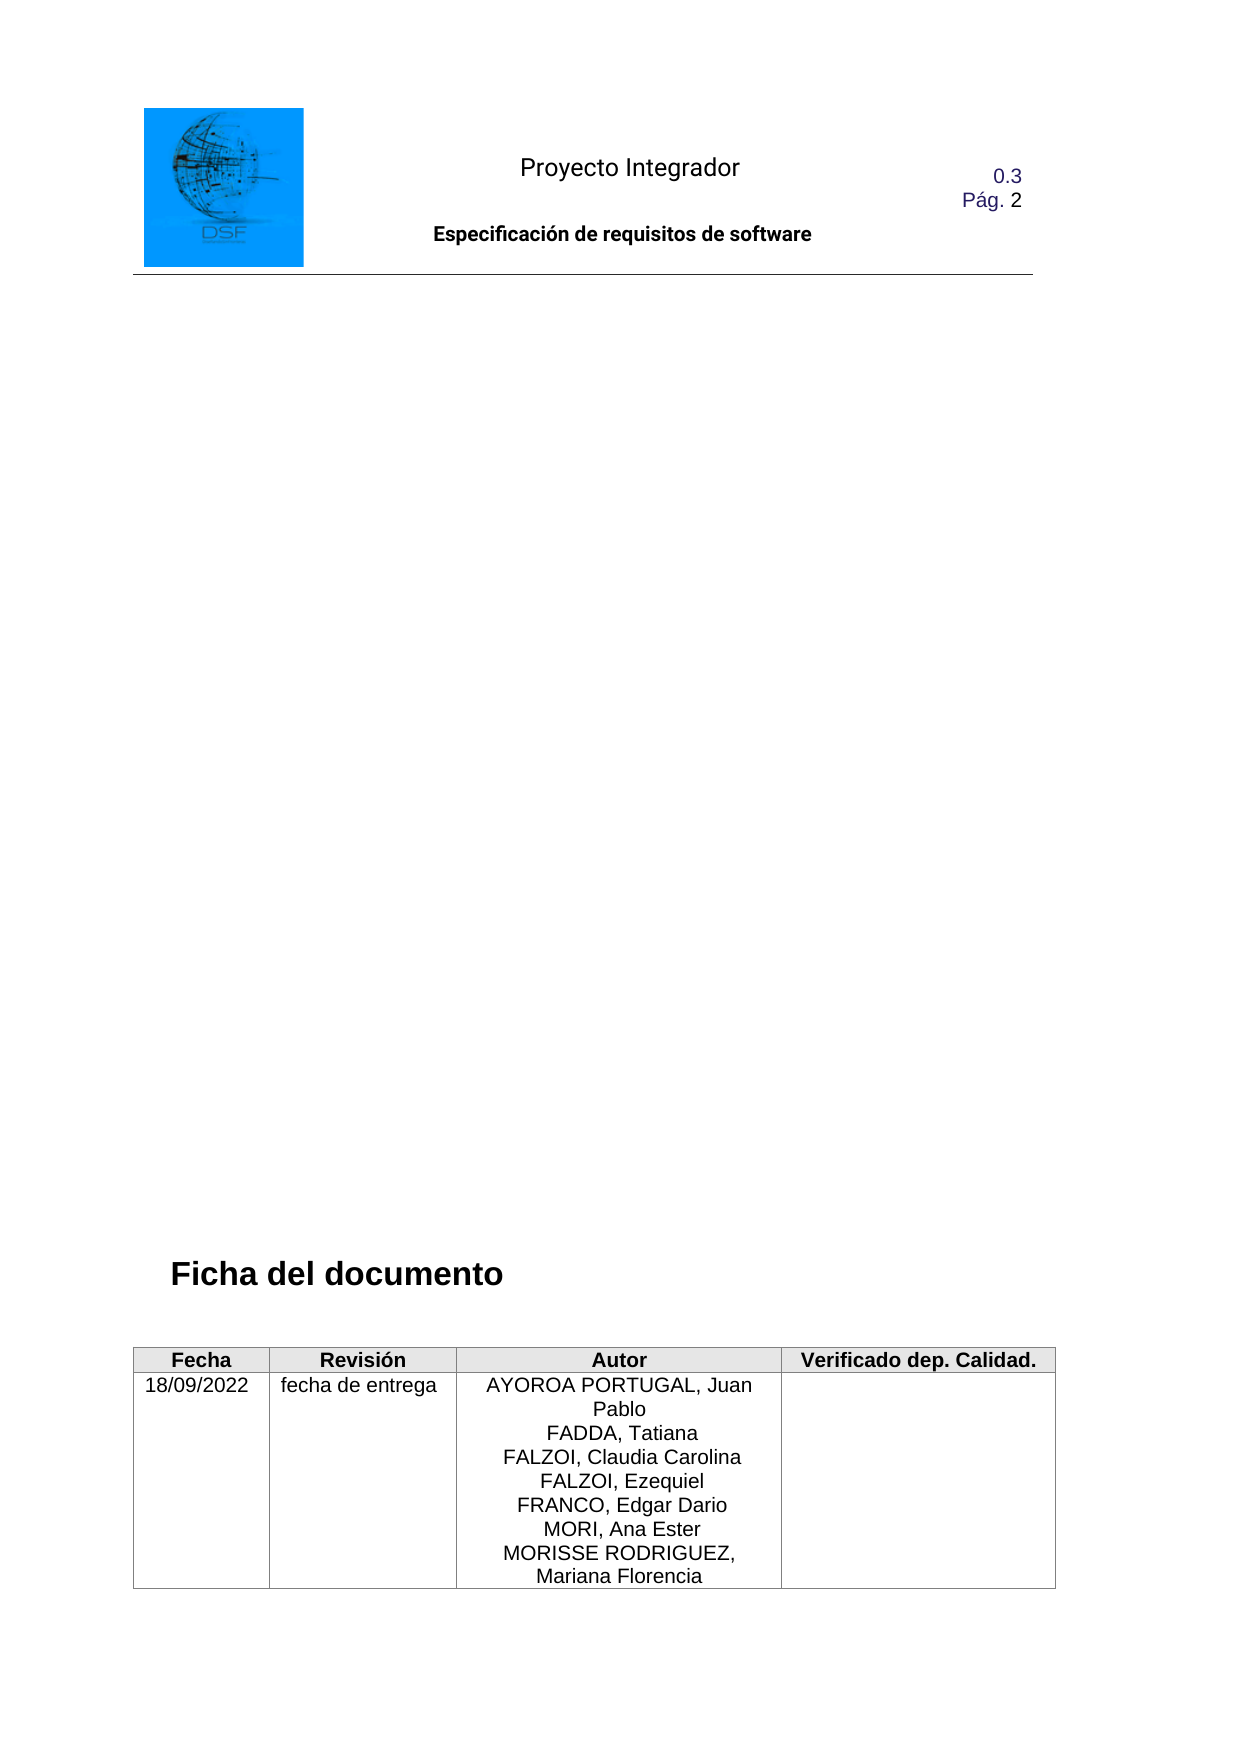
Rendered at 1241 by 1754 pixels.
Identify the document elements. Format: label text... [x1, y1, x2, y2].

picture [144, 108, 304, 267]
table_header Verificado dep. Calidad. [782, 1348, 1055, 1372]
text Ficha del documento [170, 1254, 1092, 1292]
table_header Revisión [270, 1348, 456, 1372]
table_header Fecha [134, 1348, 269, 1372]
table_cell 18/09/2022 [134, 1373, 269, 1588]
table_header Autor [457, 1348, 781, 1372]
table_cell fecha de entrega [270, 1373, 456, 1588]
table_cell [782, 1373, 1055, 1588]
